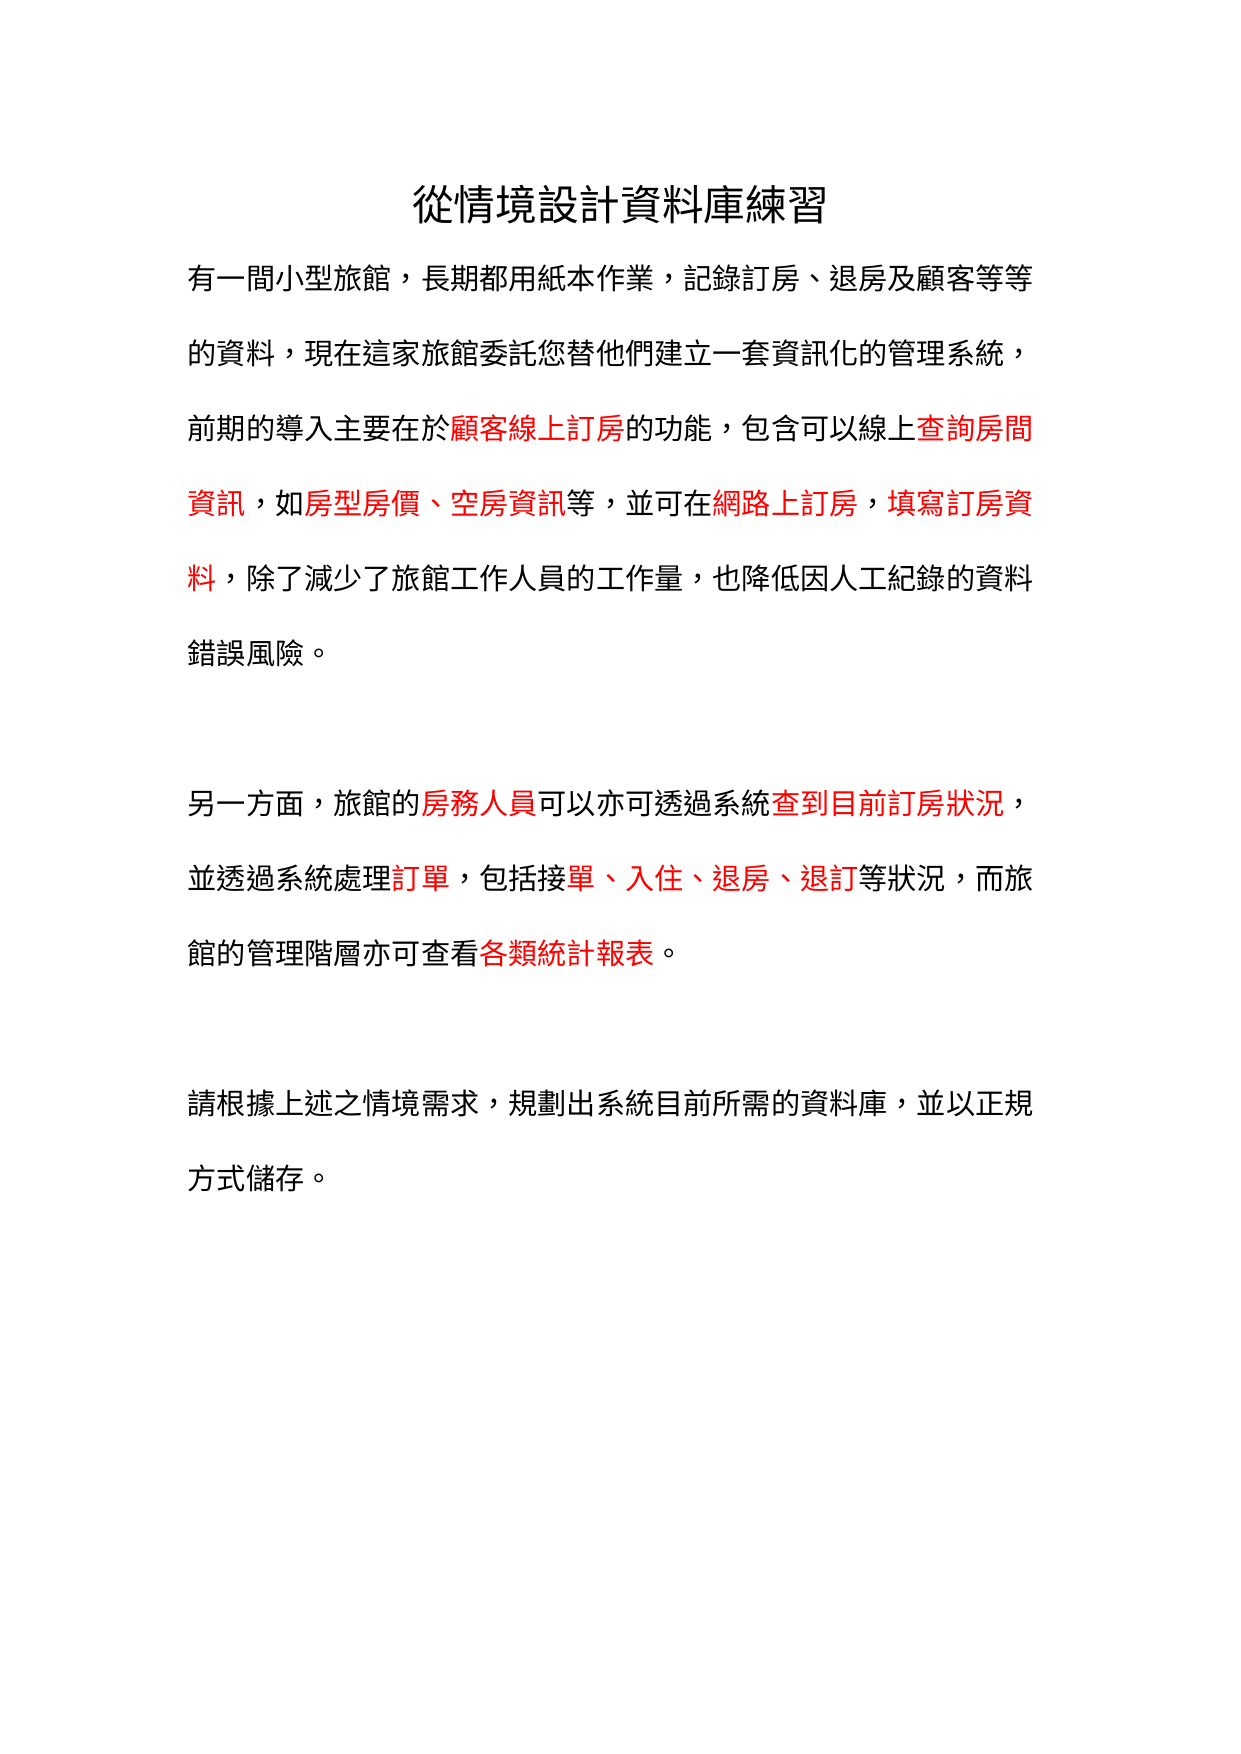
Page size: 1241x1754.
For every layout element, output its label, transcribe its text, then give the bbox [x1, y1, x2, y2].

text 請根據上述之情境需求，規劃出系統目前所需的資料庫，並以正規方式儲存。 [187, 1064, 1053, 1214]
text 有一間小型旅館，長期都用紙本作業，記錄訂房、退房及顧客等等的資料，現在這家旅館委託您替他們建立一套資訊化的管理系統，前期的導入主要在於顧客線上訂房的功能，包含可以線上查詢房間資訊，如房型房價、空房資訊等，並可在網路上訂房，填寫訂房資料，除了減少了旅館工作人員的工作量，也降低因人工紀錄的資料錯誤風險。 [187, 239, 1053, 689]
text 另一方面，旅館的房務人員可以亦可透過系統查到目前訂房狀況，並透過系統處理訂單，包括接單、入住、退房、退訂等狀況，而旅館的管理階層亦可查看各類統計報表。 [187, 764, 1053, 989]
text 從情境設計資料庫練習 [187, 164, 1053, 239]
